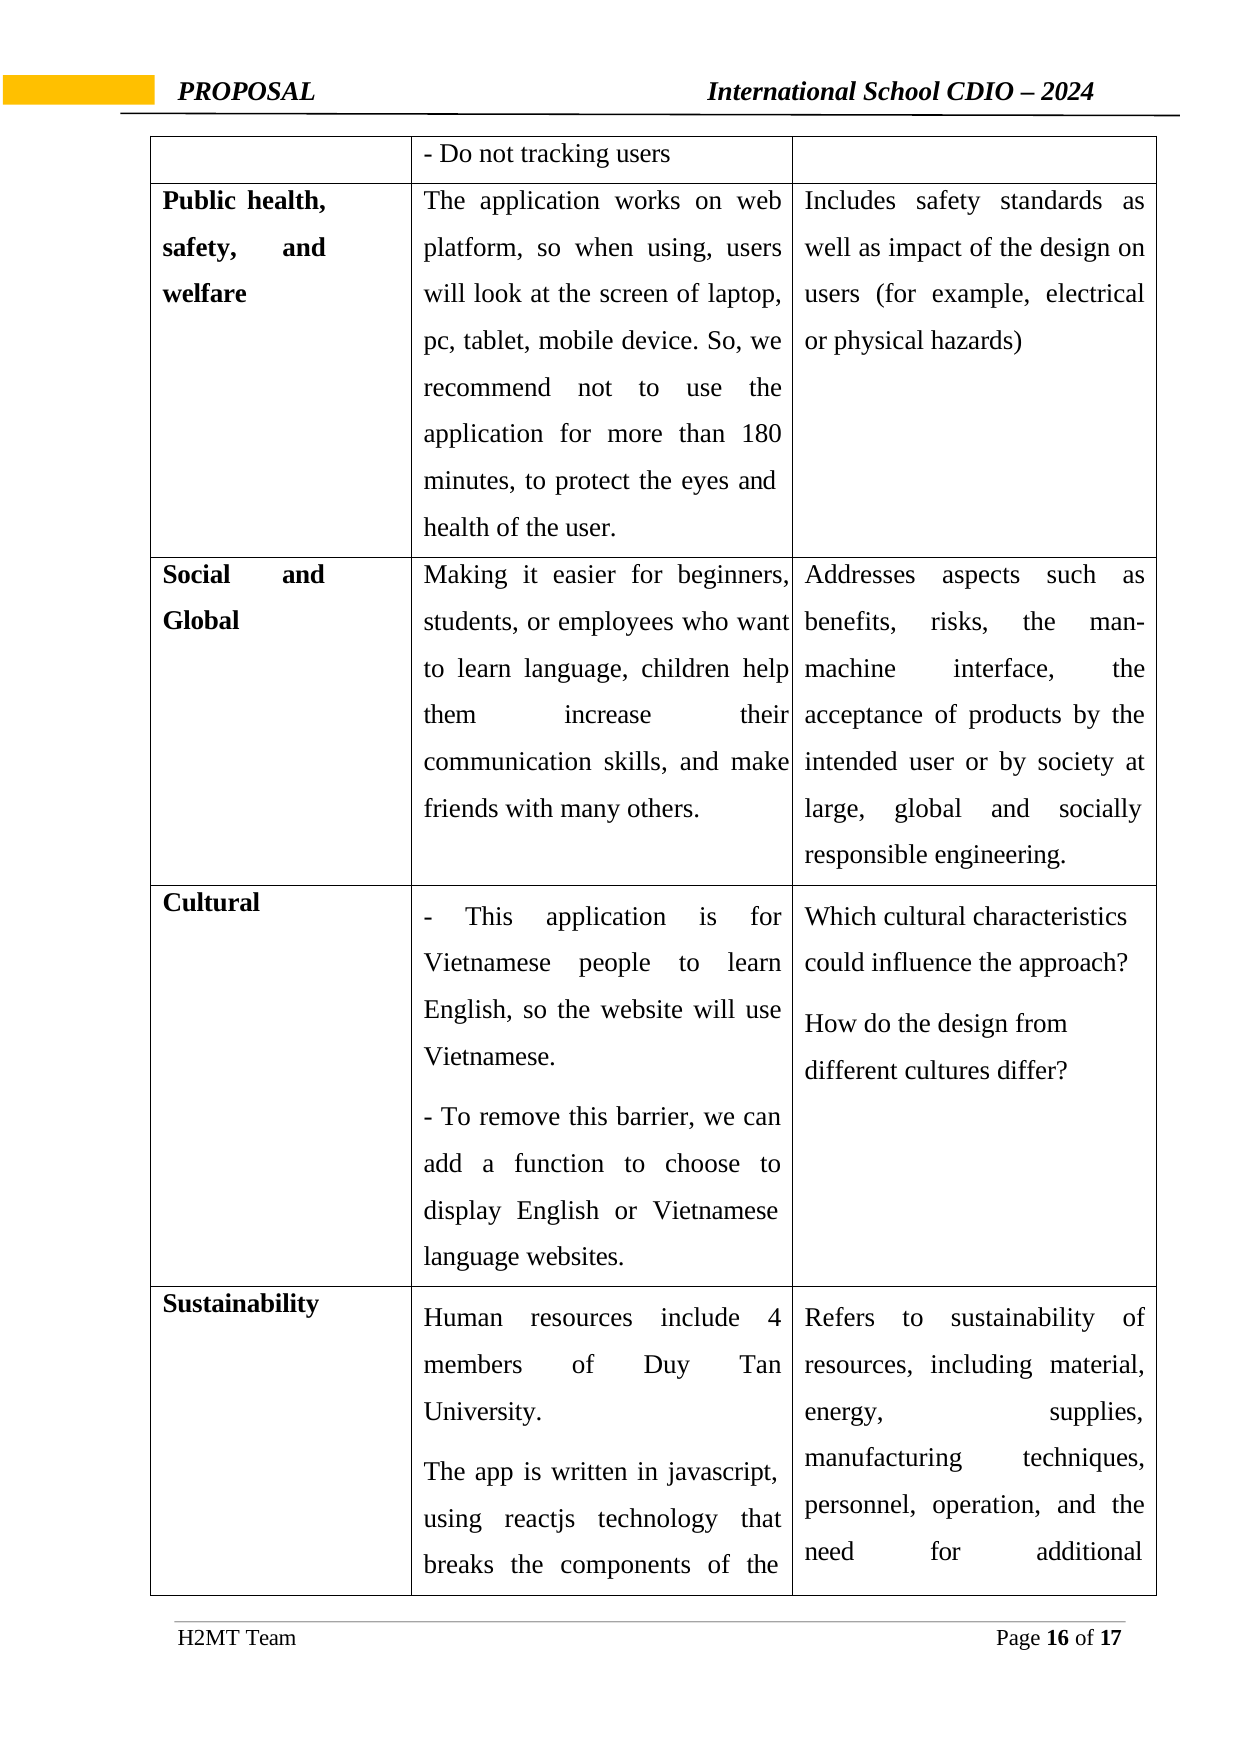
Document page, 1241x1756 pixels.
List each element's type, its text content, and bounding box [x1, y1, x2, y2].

table_cell Public health, safety, and welfare [151, 184, 411, 557]
table_cell This application is for Vietnamese people to learn English, so the website will use Vietnamese. To remove this barrier, we can add a function to choose to display English or Vietnamese language websites. [412, 886, 792, 1286]
table_cell Includes safety standards as well as impact of the design on users (for example, electrical or physical hazards) [793, 184, 1156, 557]
table_cell Human resources include 4 members of Duy Tan University. The app is written in javascript, using reactjs technology that breaks the components of the [412, 1287, 792, 1594]
table_cell Social and Global [151, 558, 411, 885]
table_cell Making it easier for beginners, students, or employees who want to learn language, children help them increase their communication skills, and make friends with many others. [412, 558, 792, 885]
table_header - Do not tracking users [412, 137, 792, 183]
table_cell Cultural [151, 886, 411, 1286]
table_cell Sustainability [151, 1287, 411, 1594]
table_cell The application works on web platform, so when using, users will look at the screen of laptop, pc, tablet, mobile device. So, we recommend not to use the application for more than 180 minutes, to protect the eyes and health of the user. [412, 184, 792, 557]
table_cell Addresses aspects such as benefits, risks, the man- machine interface, the acceptance of products by the intended user or by society at large, global and socially responsible engineering. [793, 558, 1156, 885]
table_header [793, 137, 1156, 183]
table_cell Refers to sustainability of resources, including material, energy, supplies, manufacturing techniques, personnel, operation, and the need for additional [793, 1287, 1156, 1594]
table_header [151, 137, 411, 183]
table_cell Which cultural characteristics could influence the approach? How do the design from different cultures differ? [793, 886, 1156, 1286]
